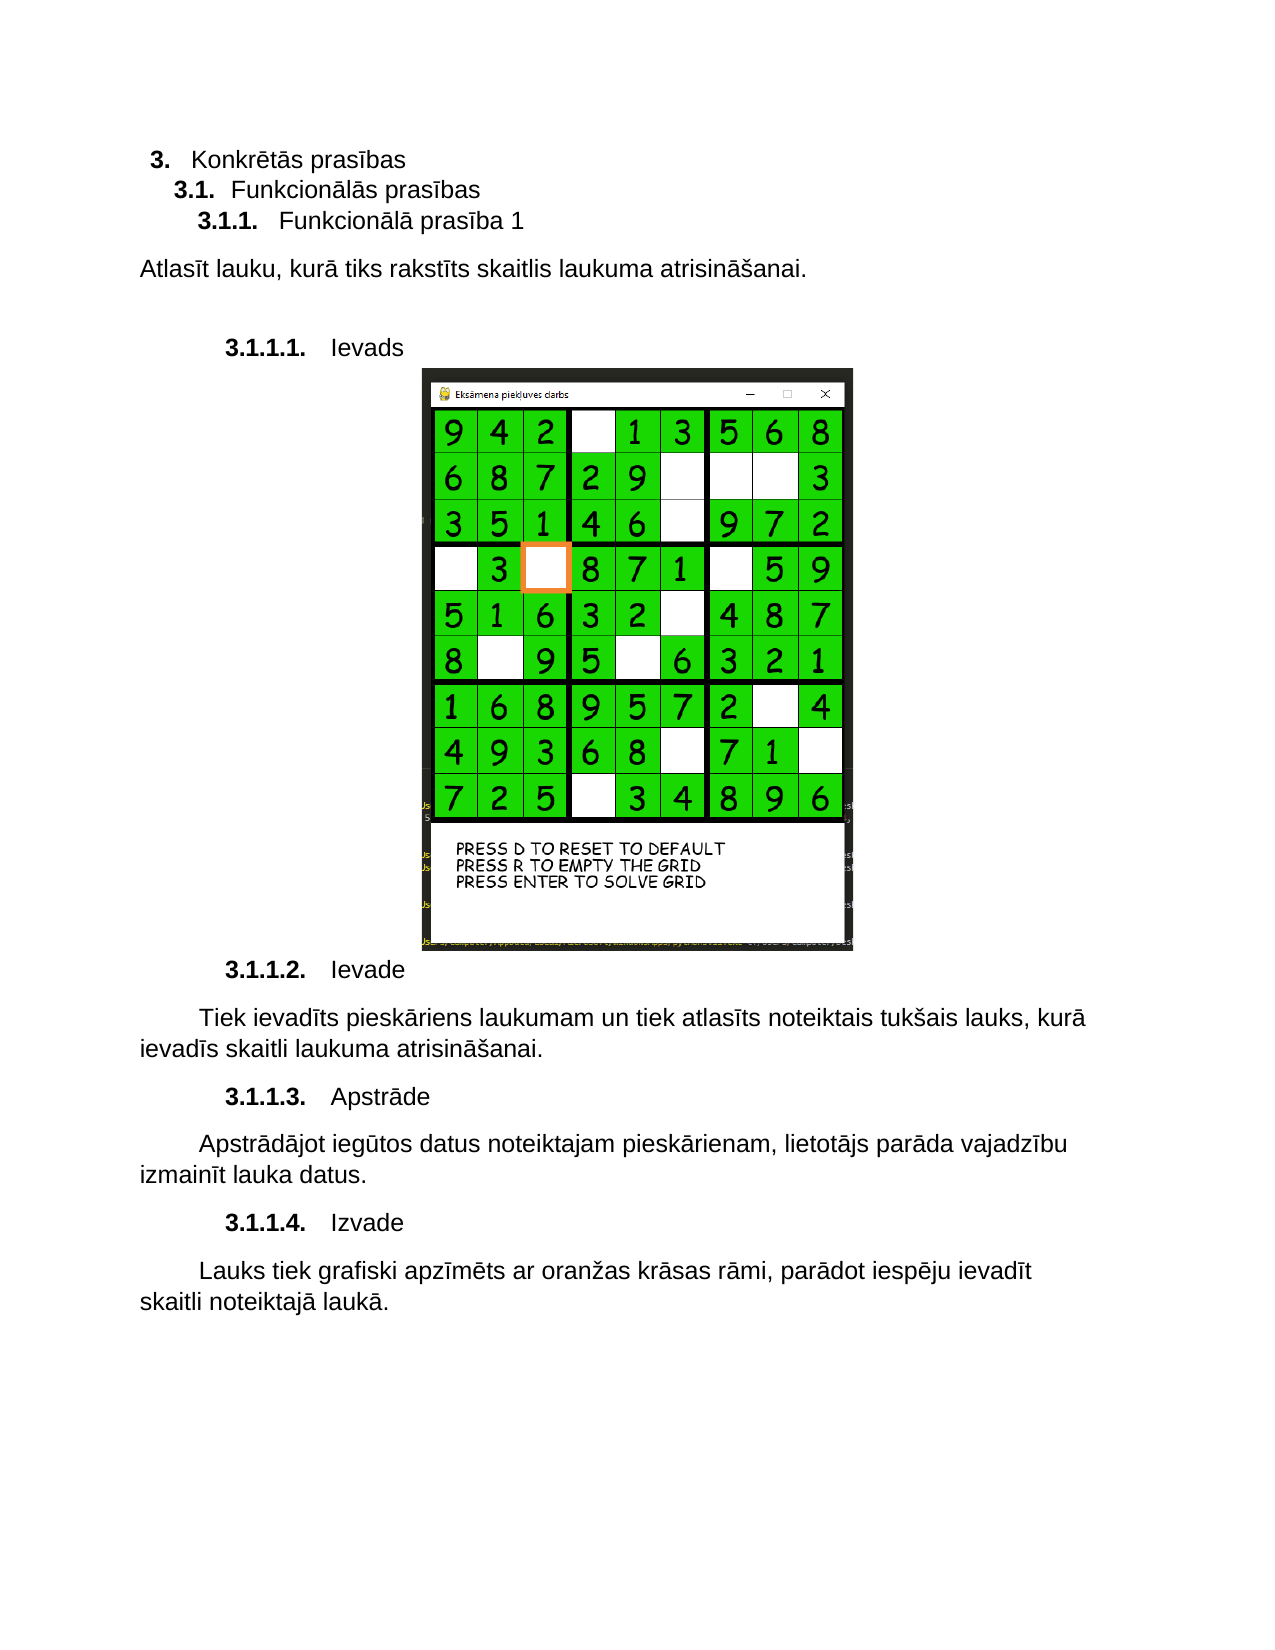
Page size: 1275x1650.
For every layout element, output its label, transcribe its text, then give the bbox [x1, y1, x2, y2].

list Funkcionālās prasības [174, 175, 1096, 204]
list Apstrāde [225, 1082, 1096, 1110]
text Tiek ievadīts pieskāriens laukumam un tiek atlasīts noteiktais tukšais lauks, kurā ievadīs skaitli laukuma atrisināšanai. [139, 1003, 1096, 1063]
text Apstrādājot iegūtos datus noteiktajam pieskārienam, lietotājs parāda vajadzību izmainīt lauka datus. [139, 1129, 1096, 1189]
list Ievads [225, 333, 1096, 361]
list Ievade [225, 364, 1096, 984]
list Funkcionālā prasība 1 [197, 206, 1096, 235]
list Konkrētās prasības [150, 142, 1096, 175]
text Lauks tiek grafiski apzīmēts ar oranžas krāsas rāmi, parādot iespēju ievadīt skaitli noteiktajā laukā. [139, 1256, 1096, 1316]
list Izvade [225, 1208, 1096, 1237]
text Atlasīt lauku, kurā tiks rakstīts skaitlis laukuma atrisināšanai. [139, 254, 1096, 283]
